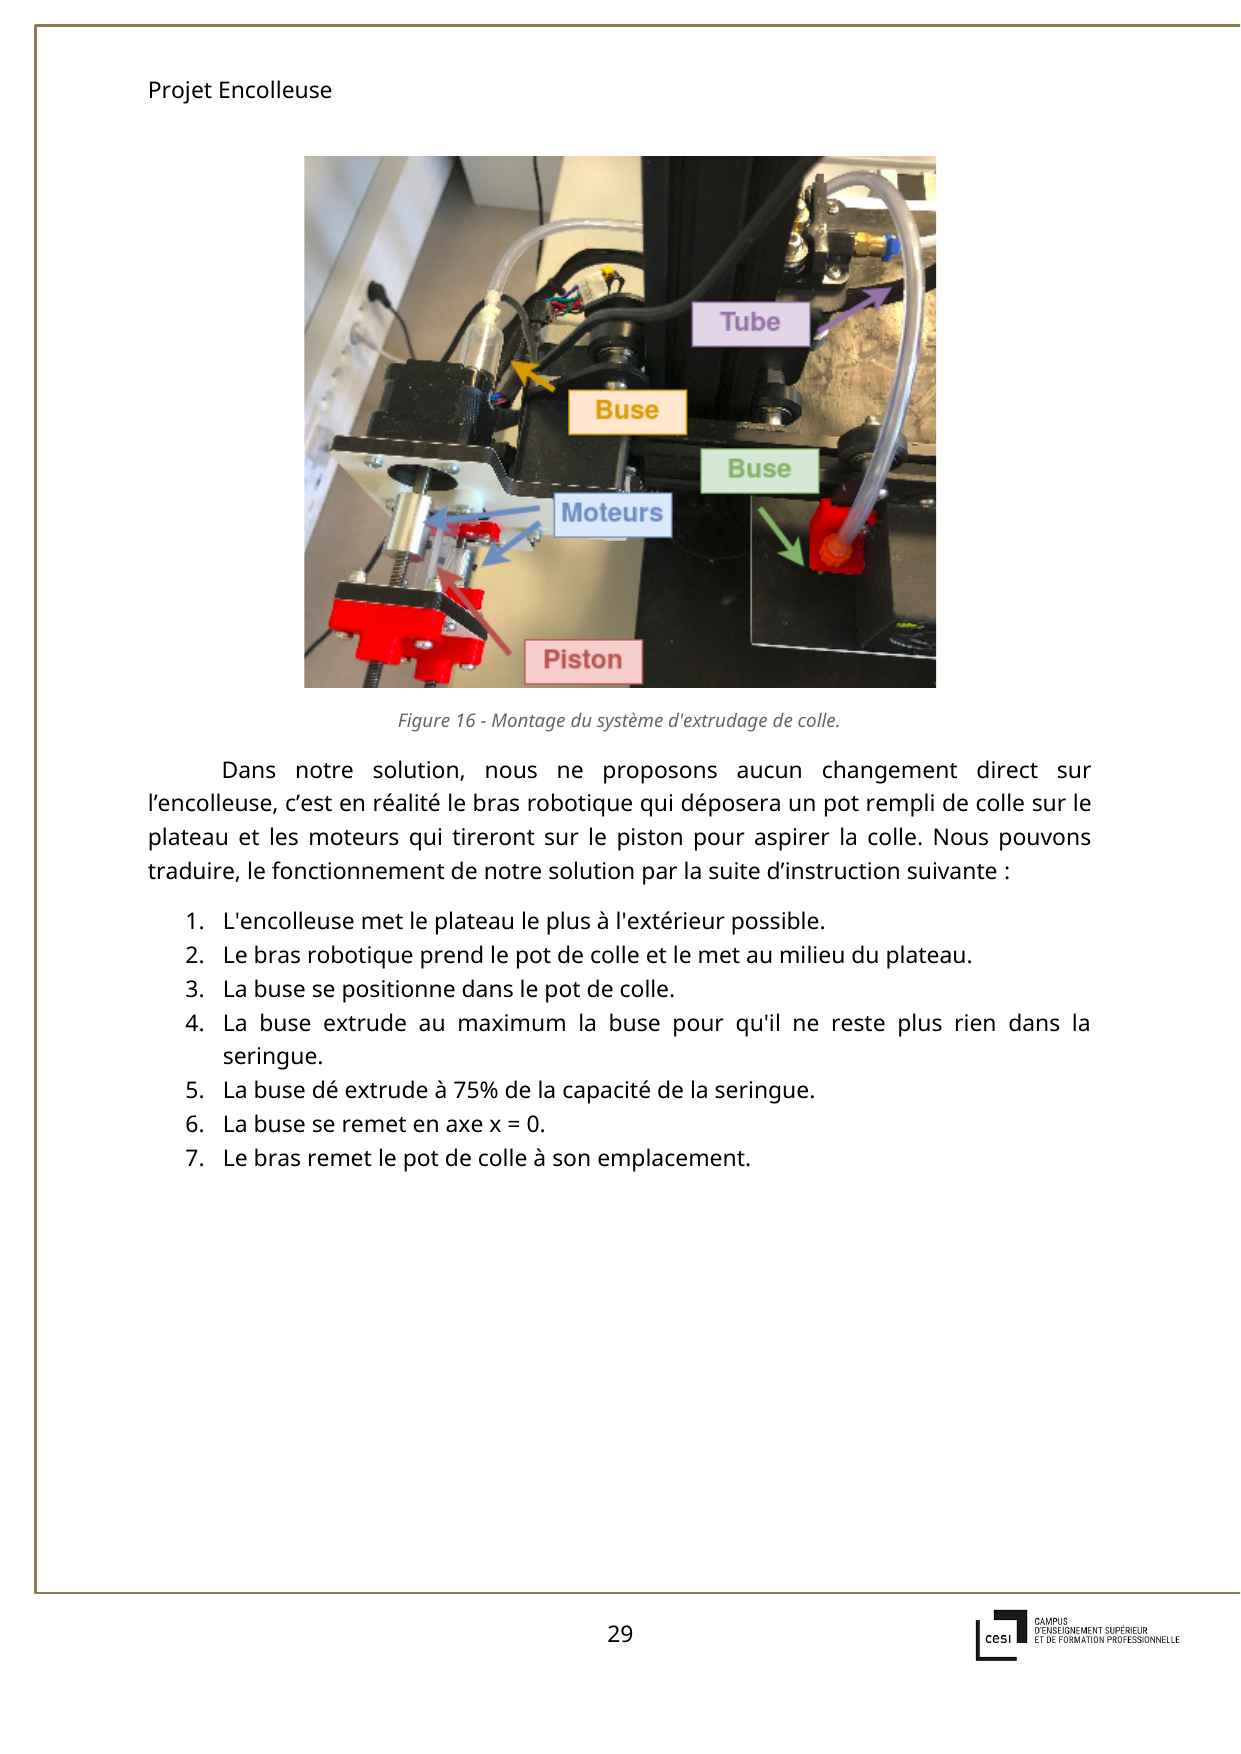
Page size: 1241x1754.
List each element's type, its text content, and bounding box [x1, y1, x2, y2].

list La buse dé extrude à 75% de la capacité de la seringue. [185, 1074, 1093, 1105]
list La buse se remet en axe x = 0. [185, 1108, 1093, 1139]
text Dans notre solution, nous ne proposons aucun changement direct sur l’encolleuse, c’est en réalité le bras robotique qui déposera un pot rempli de colle sur le plateau et les moteurs qui tireront sur le piston pour aspirer la colle. Nous pouvons traduire, le fonctionnement de notre solution par la suite d’instruction suivante : [148, 753, 1093, 886]
list Le bras robotique prend le pot de colle et le met au milieu du plateau. [185, 939, 1093, 970]
list L'encolleuse met le plateau le plus à l'extérieur possible. [185, 905, 1093, 936]
text Figure 17 - Montage du système d'extrudage de colle. [148, 707, 1093, 733]
list La buse se positionne dans le pot de colle. [185, 973, 1093, 1004]
list La buse extrude au maximum la buse pour qu'il ne reste plus rien dans la seringue. [185, 1006, 1093, 1071]
list Le bras remet le pot de colle à son emplacement. [185, 1141, 1093, 1173]
picture [304, 156, 937, 688]
picture [967, 1601, 1188, 1669]
